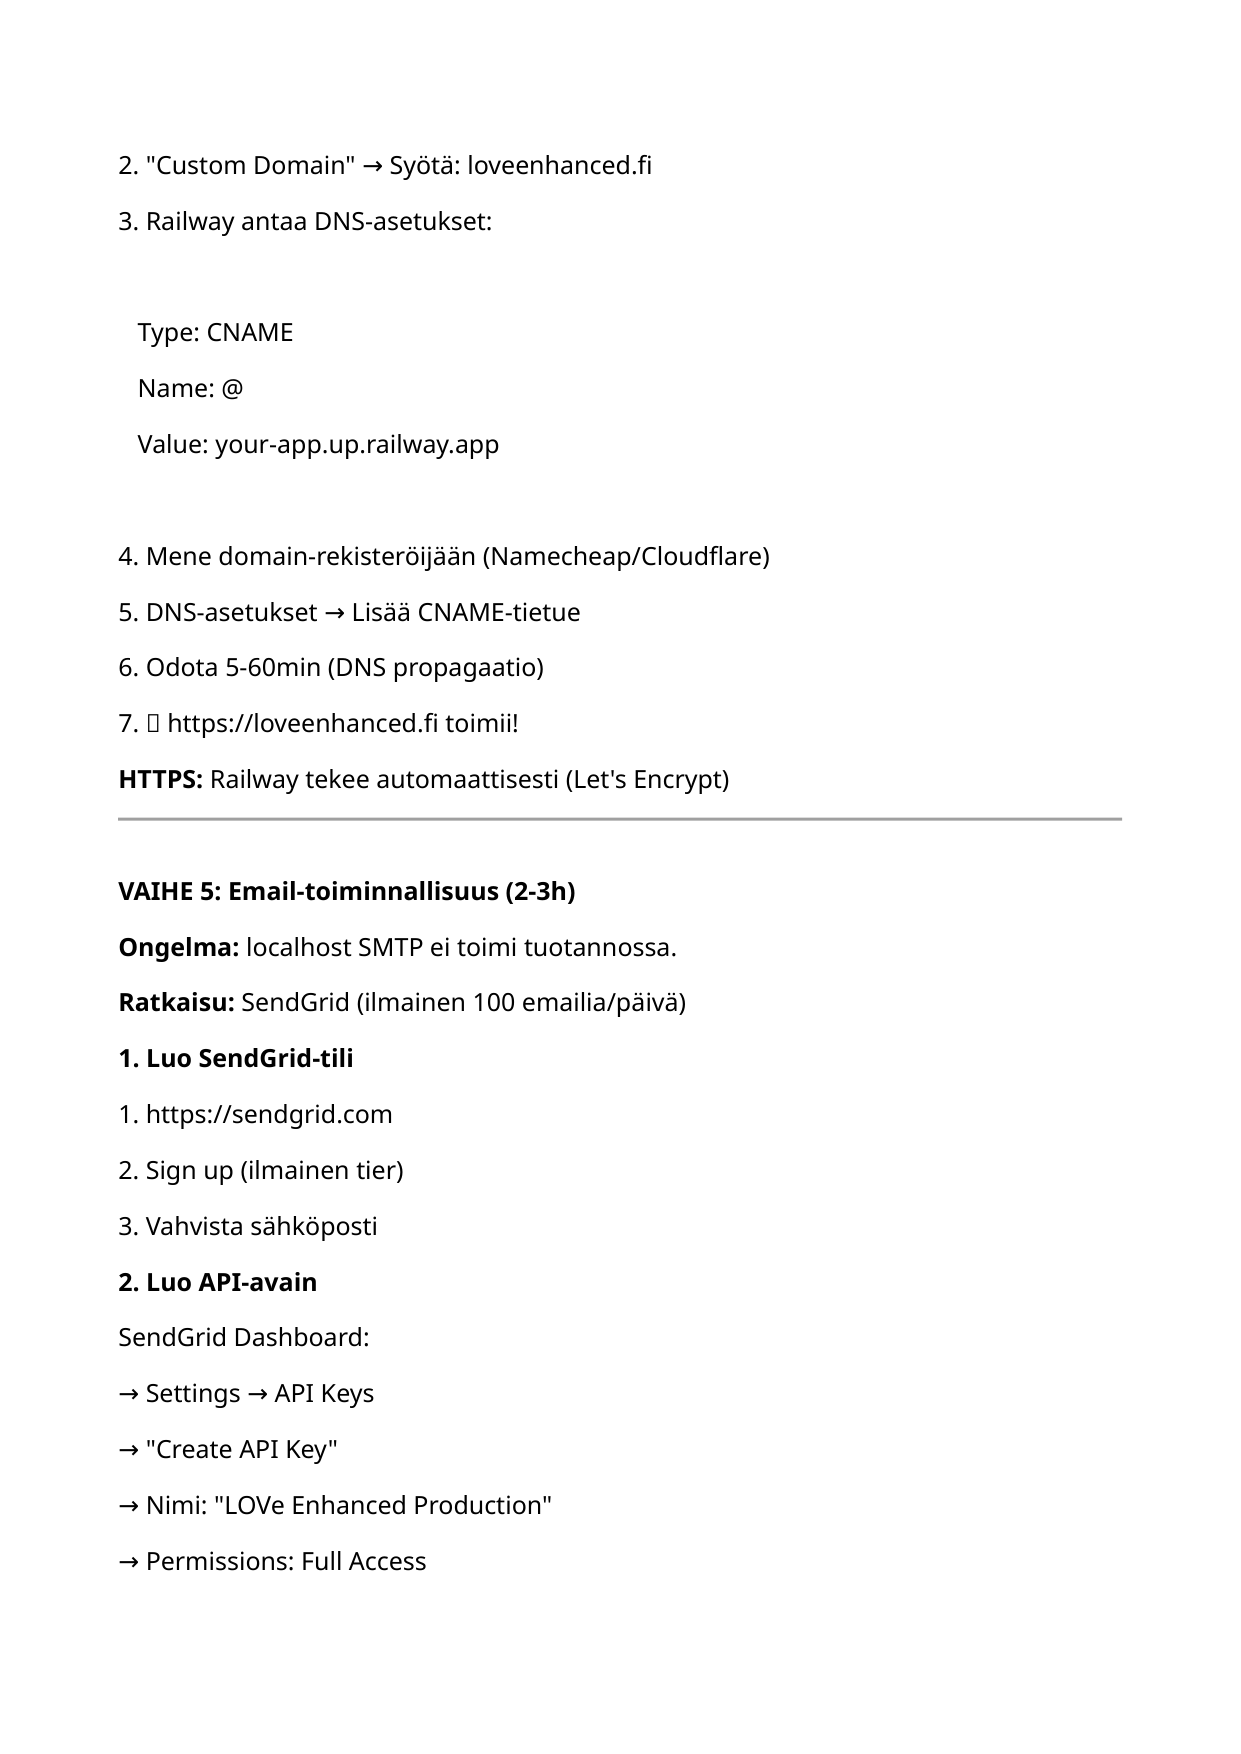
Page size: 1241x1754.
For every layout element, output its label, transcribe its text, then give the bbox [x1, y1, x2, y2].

text Value: your-app.up.railway.app [118, 427, 1122, 461]
text HTTPS: Railway tekee automaattisesti (Let's Encrypt) [118, 762, 1122, 796]
text → Permissions: Full Access [118, 1543, 1122, 1577]
text 4. Mene domain-rekisteröijään (Namecheap/Cloudflare) [118, 538, 1122, 572]
text 3. Vahvista sähköposti [118, 1208, 1122, 1242]
text 5. DNS-asetukset → Lisää CNAME-tietue [118, 594, 1122, 628]
text → "Create API Key" [118, 1432, 1122, 1466]
text → Settings → API Keys [118, 1376, 1122, 1410]
text Type: CNAME [118, 315, 1122, 349]
text Name: @ [118, 371, 1122, 405]
text 1. Luo SendGrid-tili [118, 1041, 1122, 1075]
text 2. Luo API-avain [118, 1264, 1122, 1298]
text SendGrid Dashboard: [118, 1320, 1122, 1354]
text 7. ✅ https://loveenhanced.fi toimii! [118, 706, 1122, 740]
text 2. "Custom Domain" → Syötä: loveenhanced.fi [118, 148, 1122, 182]
text 3. Railway antaa DNS-asetukset: [118, 203, 1122, 237]
text → Nimi: "LOVe Enhanced Production" [118, 1488, 1122, 1522]
text 6. Odota 5-60min (DNS propagaatio) [118, 650, 1122, 684]
text Ongelma: localhost SMTP ei toimi tuotannossa. [118, 929, 1122, 963]
text Ratkaisu: SendGrid (ilmainen 100 emailia/päivä) [118, 985, 1122, 1019]
text VAIHE 5: Email-toiminnallisuus (2-3h) [118, 873, 1122, 907]
text 1. https://sendgrid.com [118, 1097, 1122, 1131]
text 2. Sign up (ilmainen tier) [118, 1153, 1122, 1187]
